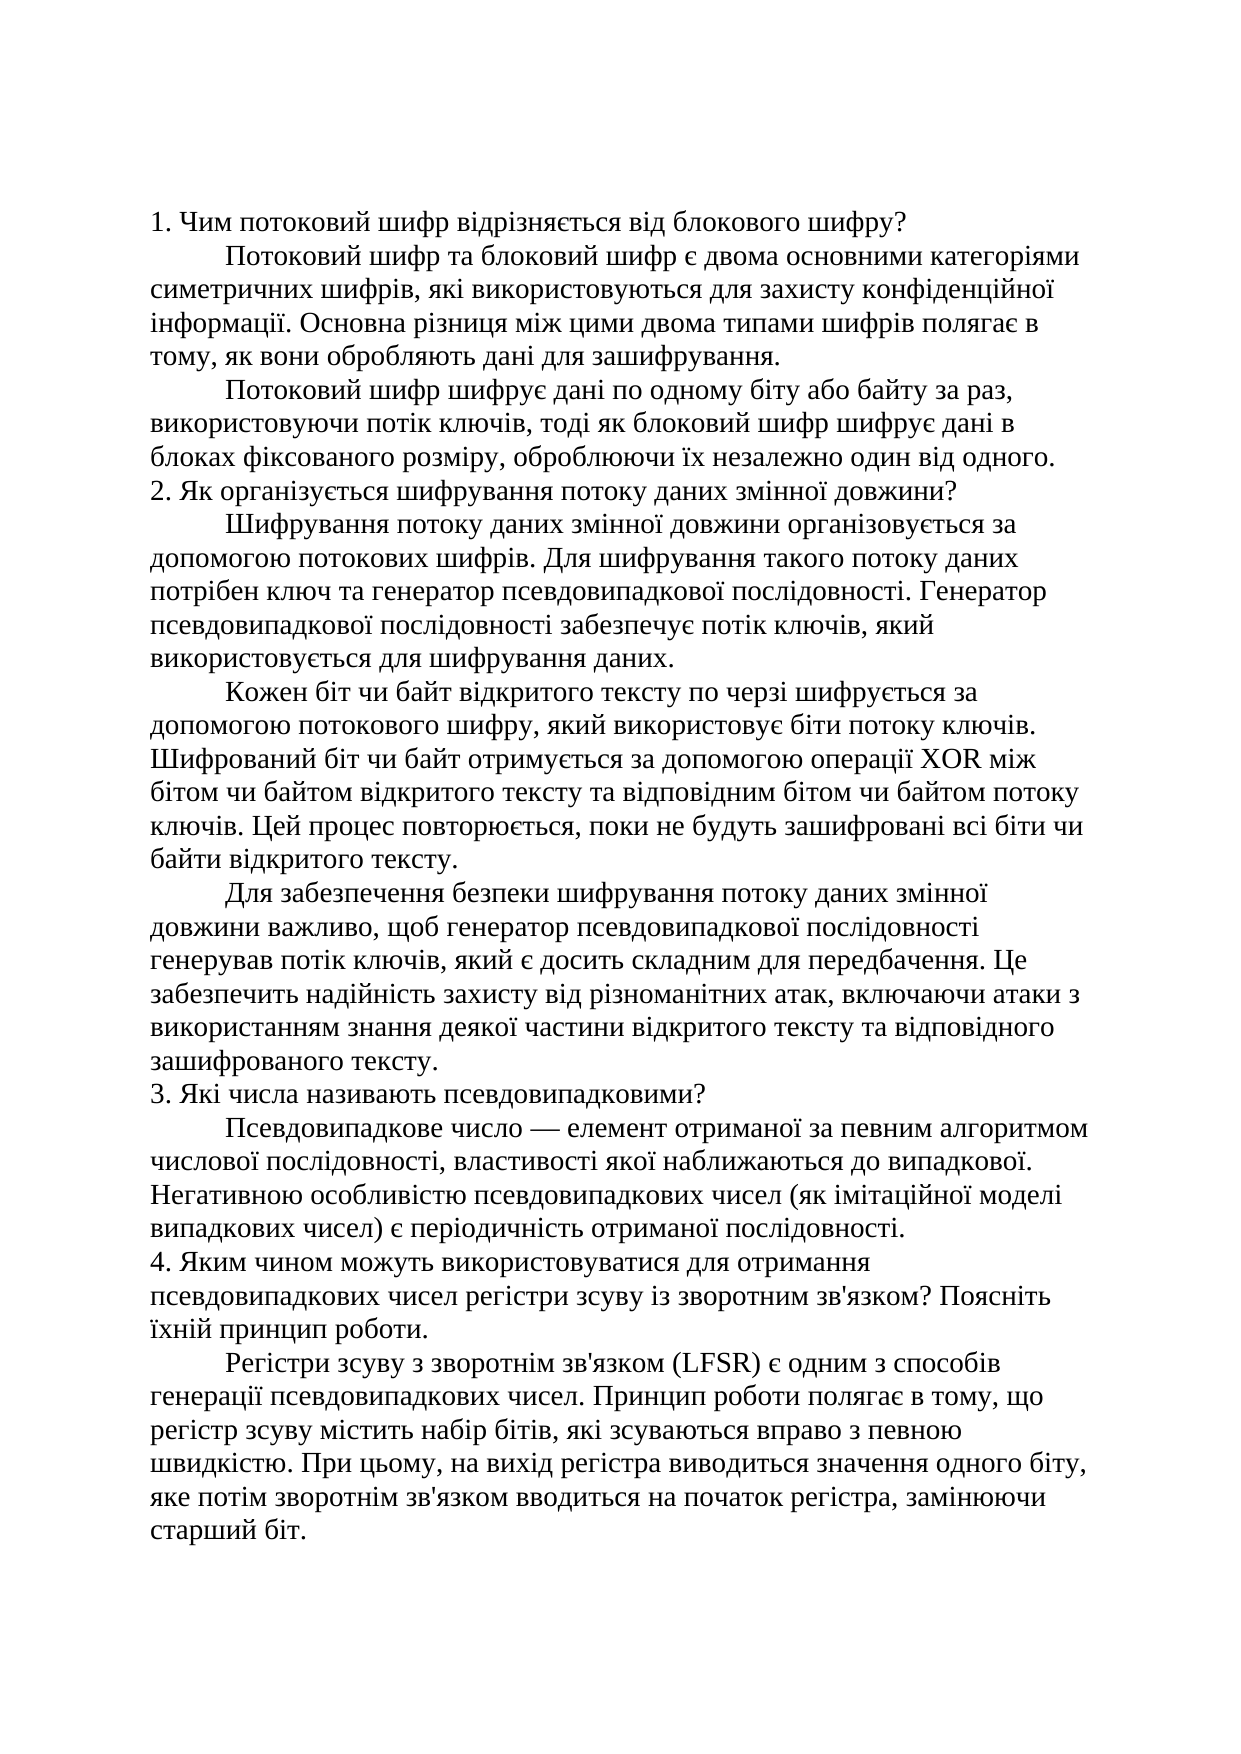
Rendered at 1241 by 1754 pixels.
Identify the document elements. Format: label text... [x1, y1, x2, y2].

text Шифрування потоку даних змінної довжини організовується за допомогою потокових шифрів. Для шифрування такого потоку даних потрібен ключ та генератор псевдовипадкової послідовності. Генератор псевдовипадкової послідовності забезпечує потік ключів, який використовується для шифрування даних. [150, 506, 1090, 674]
text Кожен біт чи байт відкритого тексту по черзі шифрується за допомогою потокового шифру, який використовує біти потоку ключів. Шифрований біт чи байт отримується за допомогою операції XOR між бітом чи байтом відкритого тексту та відповідним бітом чи байтом потоку ключів. Цей процес повторюється, поки не будуть зашифровані всі біти чи байти відкритого тексту. [150, 674, 1090, 875]
text Потоковий шифр шифрує дані по одному біту або байту за раз, використовуючи потік ключів, тоді як блоковий шифр шифрує дані в блоках фіксованого розміру, оброблюючи їх незалежно один від одного. [150, 372, 1090, 473]
text 2. Як організується шифрування потоку даних змінної довжини? [150, 473, 1090, 506]
text Потоковий шифр та блоковий шифр є двома основними категоріями симетричних шифрів, які використовуються для захисту конфіденційної інформації. Основна різниця між цими двома типами шифрів полягає в тому, як вони обробляють дані для зашифрування. [150, 238, 1090, 372]
text Для забезпечення безпеки шифрування потоку даних змінної довжини важливо, щоб генератор псевдовипадкової послідовності генерував потік ключів, який є досить складним для передбачення. Це забезпечить надійність захисту від різноманітних атак, включаючи атаки з використанням знання деякої частини відкритого тексту та відповідного зашифрованого тексту. [150, 875, 1090, 1076]
text 4. Яким чином можуть використовуватися для отримання псевдовипадкових чисел регістри зсуву із зворотним зв'язком? Поясніть їхній принцип роботи. [150, 1244, 1090, 1345]
text 3. Які числа називають псевдовипадковими? [150, 1076, 1090, 1110]
text Регістри зсуву з зворотнім зв'язком (LFSR) є одним з способів генерації псевдовипадкових чисел. Принцип роботи полягає в тому, що регістр зсуву містить набір бітів, які зсуваються вправо з певною швидкістю. При цьому, на вихід регістра виводиться значення одного біту, яке потім зворотнім зв'язком вводиться на початок регістра, замінюючи старший біт. [150, 1345, 1090, 1546]
text Псевдовипадкове число — елемент отриманої за певним алгоритмом числової послідовності, властивості якої наближаються до випадкової. Негативною особливістю псевдовипадкових чисел (як імітаційної моделі випадкових чисел) є періодичність отриманої послідовності. [150, 1110, 1090, 1244]
text 1. Чим потоковий шифр відрізняється від блокового шифру? [150, 204, 1090, 238]
